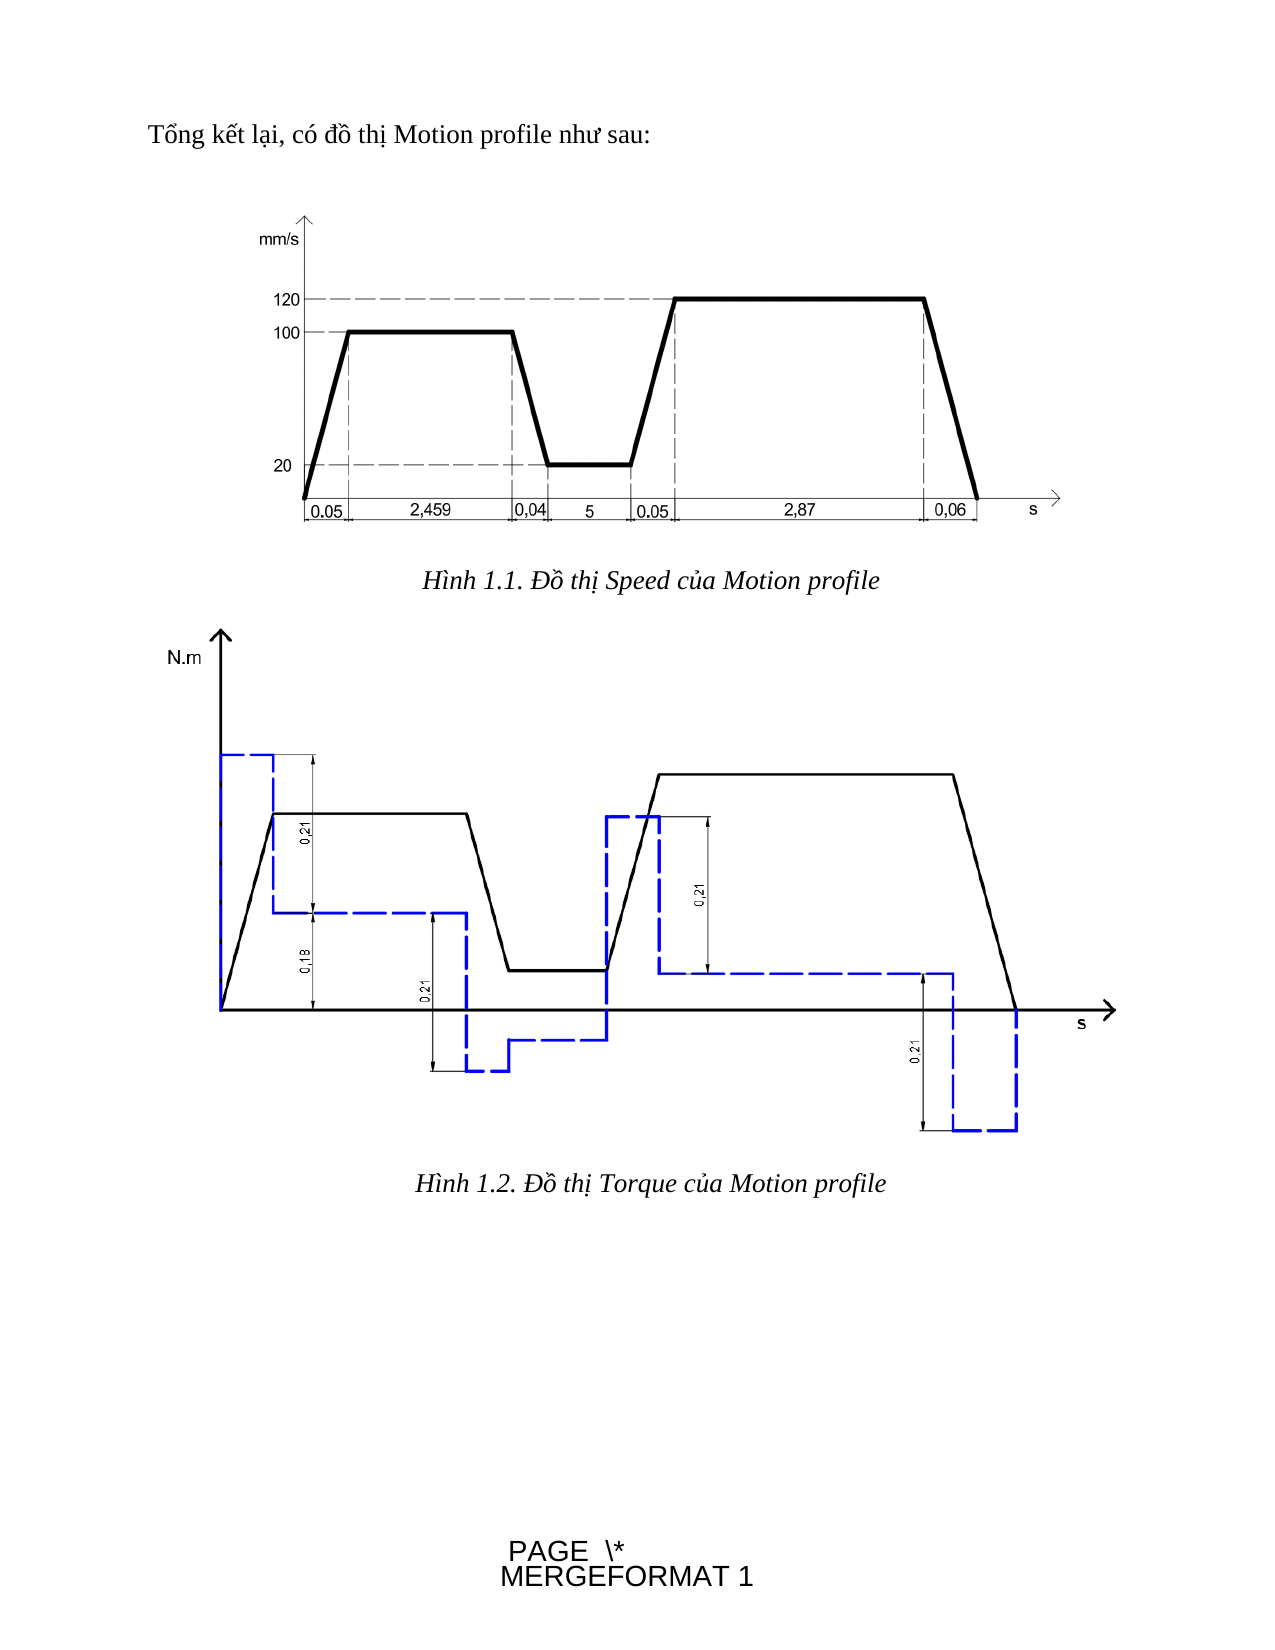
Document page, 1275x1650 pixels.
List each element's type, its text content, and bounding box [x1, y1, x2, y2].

text Hình 1.2. Đồ thị Torque của Motion profile [148, 1168, 1157, 1198]
text Tổng kết lại, có đồ thị Motion profile như sau: [148, 118, 1157, 149]
text Hình 1.1. Đồ thị Speed của Motion profile [148, 564, 1157, 595]
picture [227, 180, 1078, 565]
picture [147, 595, 1157, 1168]
